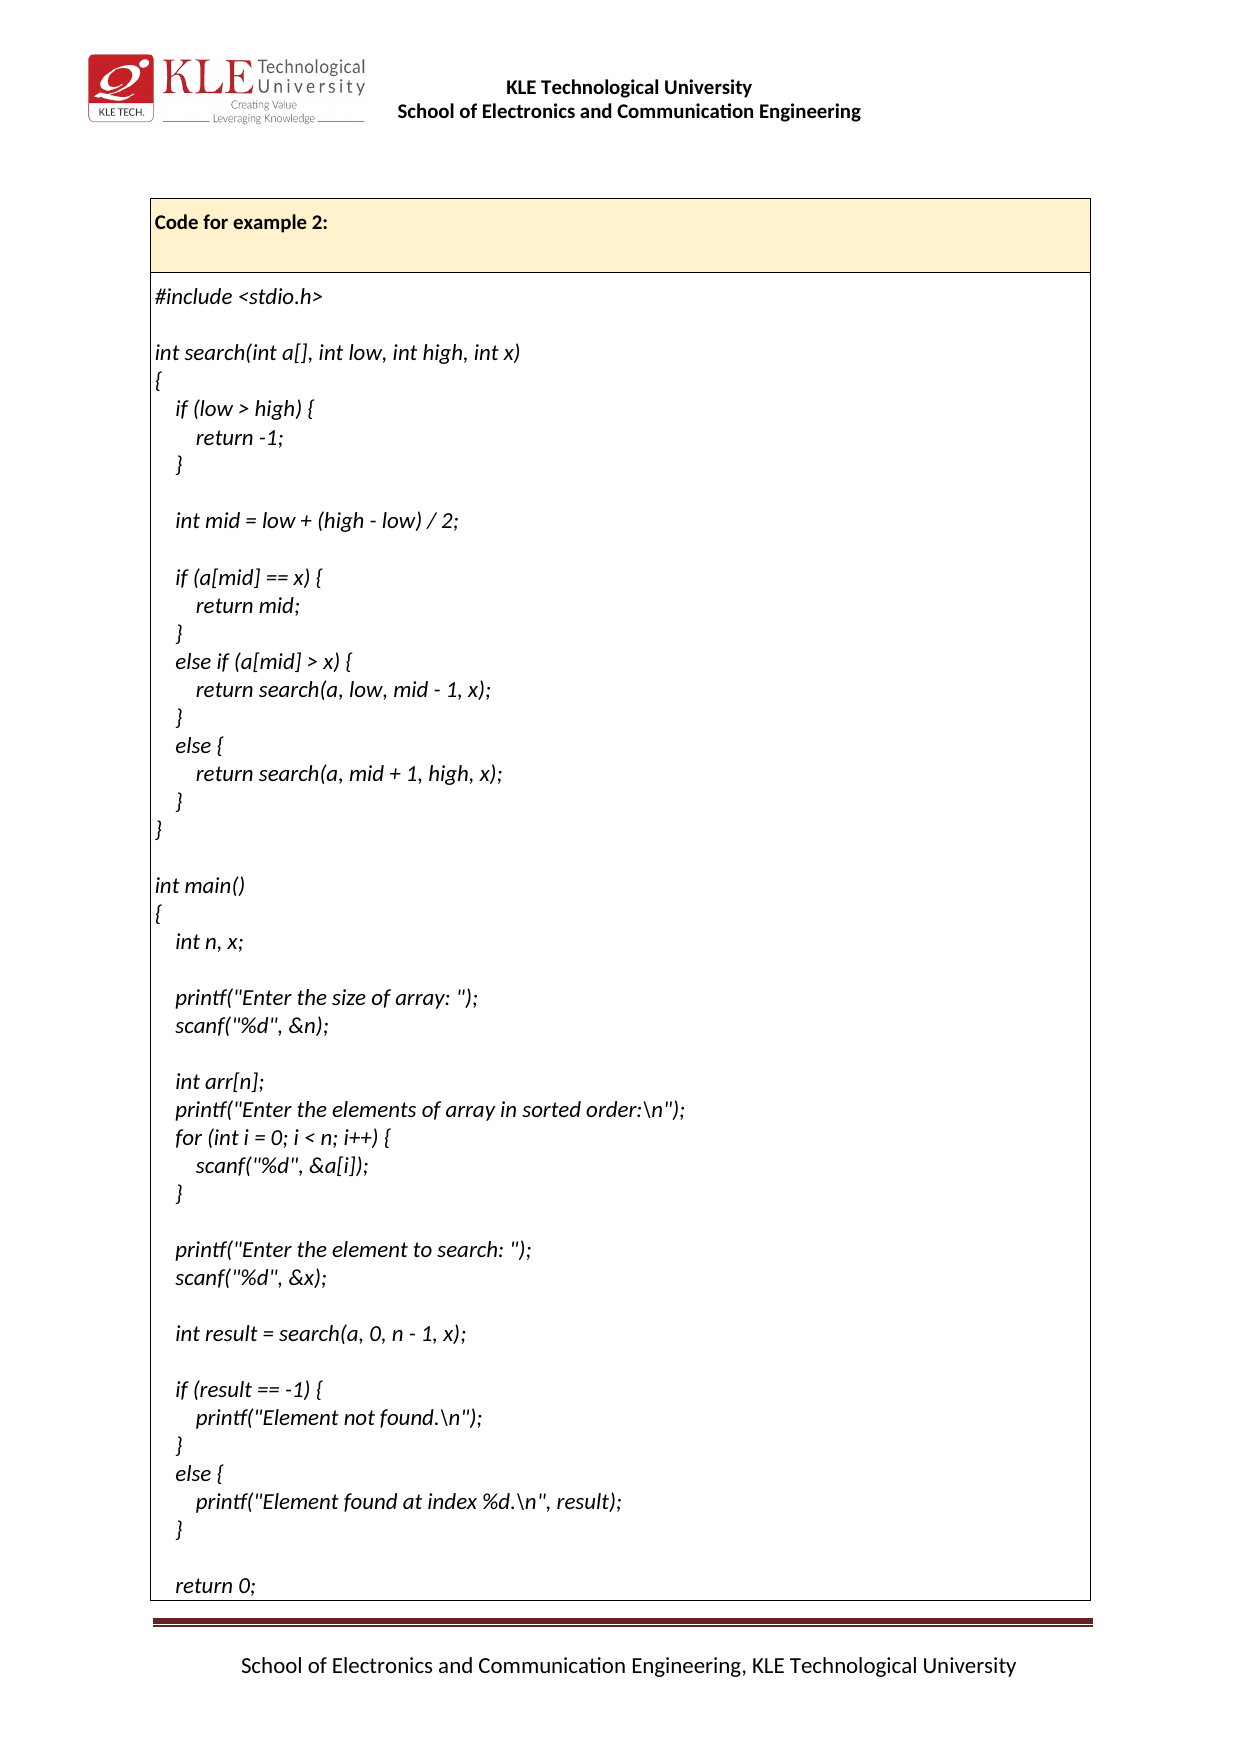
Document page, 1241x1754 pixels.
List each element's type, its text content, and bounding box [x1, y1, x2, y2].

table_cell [151, 273, 1090, 1599]
picture [88, 50, 368, 125]
table_header Code for example 2: [151, 199, 1090, 272]
